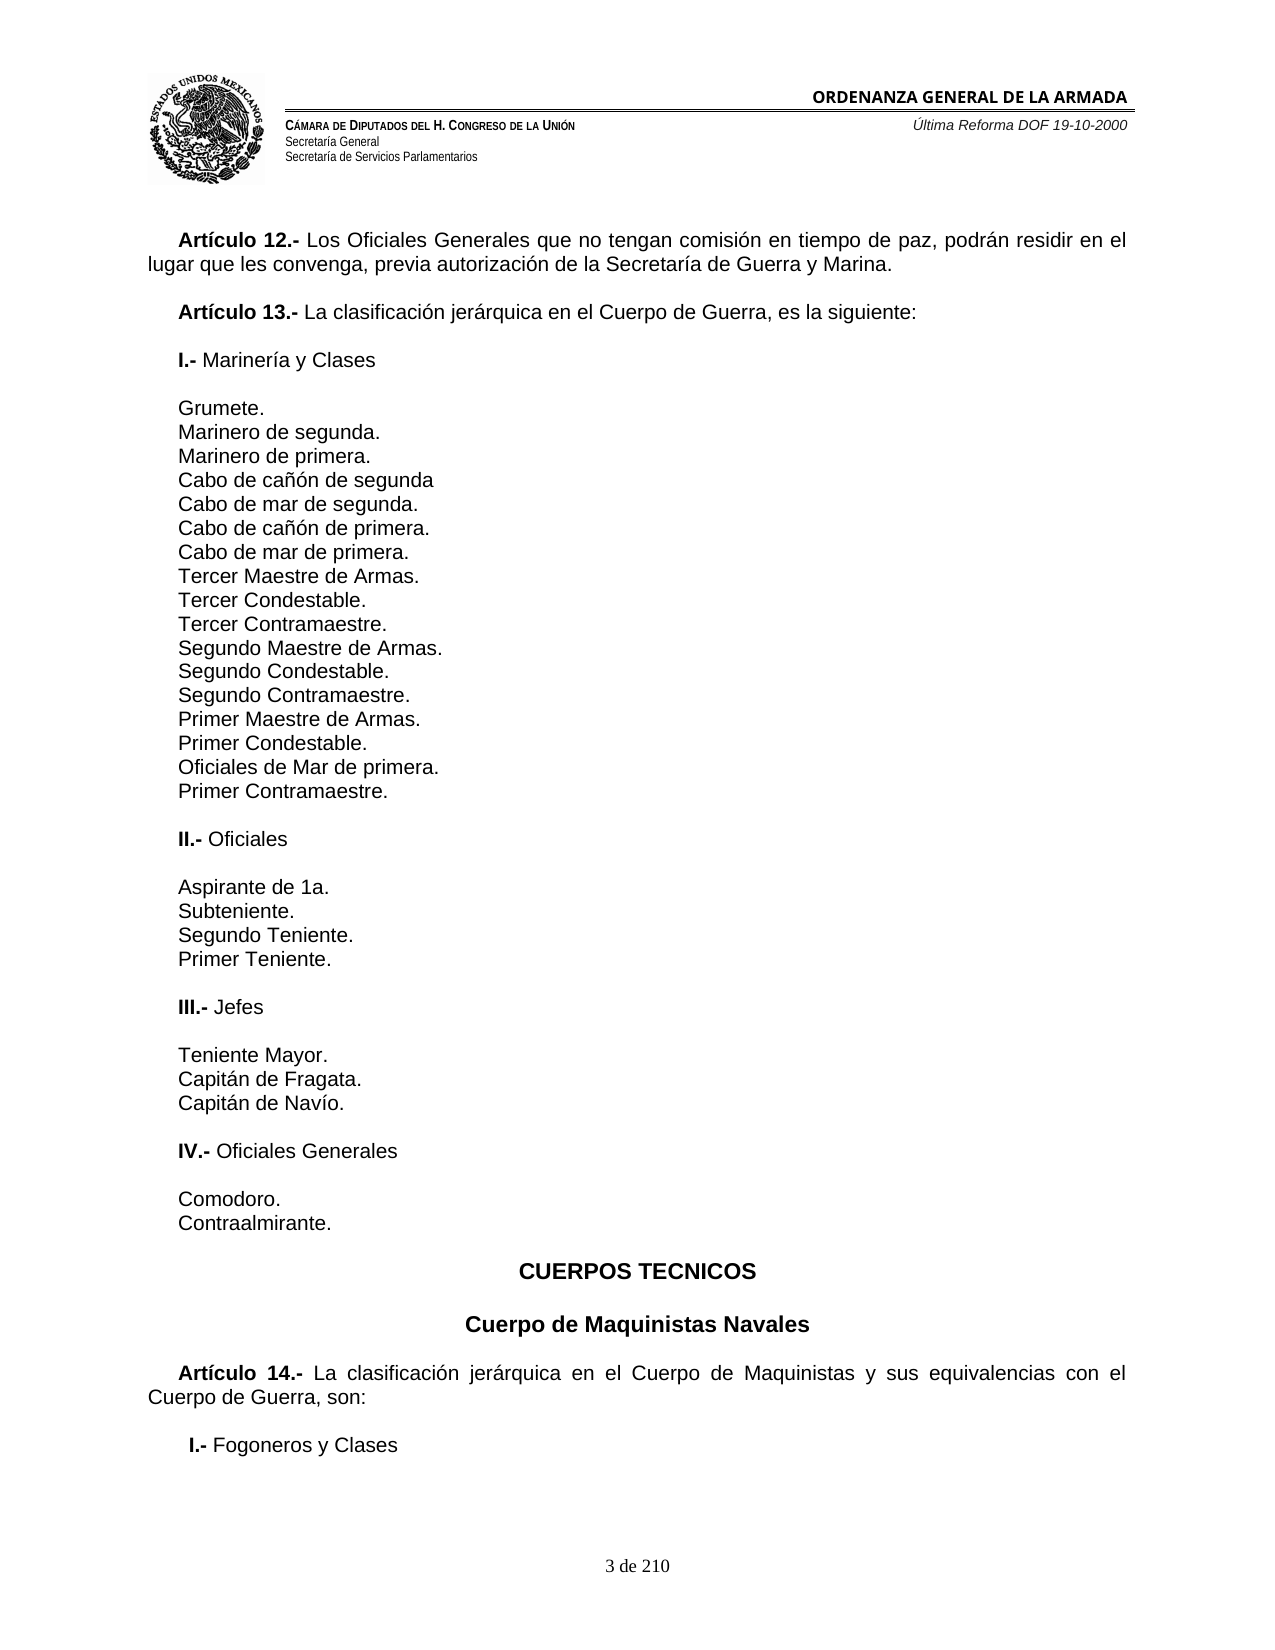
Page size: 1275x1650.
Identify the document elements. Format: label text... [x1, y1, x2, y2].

text Artículo 12.- Los Oficiales Generales que no tengan comisión en tiempo de paz, podrán residir en el lugar que les convenga, previa autorización de la Secretaría de Guerra y Marina. [148, 228, 1127, 276]
text Segundo Maestre de Armas. [148, 635, 1127, 659]
text Segundo Condestable. [148, 659, 1127, 683]
text Artículo 13.- La clasificación jerárquica en el Cuerpo de Guerra, es la siguiente: [148, 300, 1127, 324]
text Contraalmirante. [148, 1210, 1127, 1234]
text Primer Maestre de Armas. [148, 707, 1127, 731]
text Primer Condestable. [148, 731, 1127, 755]
text IV.- Oficiales Generales [148, 1138, 1127, 1162]
text Tercer Contramaestre. [148, 611, 1127, 635]
text Marinero de primera. [148, 444, 1127, 468]
text Grumete. [148, 396, 1127, 420]
text Capitán de Navío. [148, 1091, 1127, 1114]
text Marinero de segunda. [148, 420, 1127, 444]
text Artículo 14.- La clasificación jerárquica en el Cuerpo de Maquinistas y sus equivalencias con el Cuerpo de Guerra, son: [148, 1361, 1127, 1409]
text Cuerpo de Maquinistas Navales [148, 1311, 1127, 1337]
text Cabo de cañón de segunda [148, 468, 1127, 492]
text Comodoro. [148, 1186, 1127, 1210]
text III.- Jefes [148, 995, 1127, 1019]
text Segundo Contramaestre. [148, 683, 1127, 707]
text CUERPOS TECNICOS [148, 1258, 1127, 1284]
text Cabo de mar de primera. [148, 539, 1127, 563]
text Tercer Maestre de Armas. [148, 563, 1127, 587]
text I.- Marinería y Clases [148, 348, 1127, 372]
text Teniente Mayor. [148, 1043, 1127, 1067]
text Tercer Condestable. [148, 587, 1127, 611]
text Primer Contramaestre. [148, 779, 1127, 803]
text Oficiales de Mar de primera. [148, 755, 1127, 779]
text Cabo de cañón de primera. [148, 516, 1127, 539]
text II.- Oficiales [148, 827, 1127, 851]
text Aspirante de 1a. [148, 875, 1127, 899]
text Segundo Teniente. [148, 923, 1127, 947]
text Subteniente. [148, 899, 1127, 923]
text Cabo de mar de segunda. [148, 492, 1127, 516]
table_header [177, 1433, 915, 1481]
text Primer Teniente. [148, 947, 1127, 971]
text Capitán de Fragata. [148, 1067, 1127, 1091]
